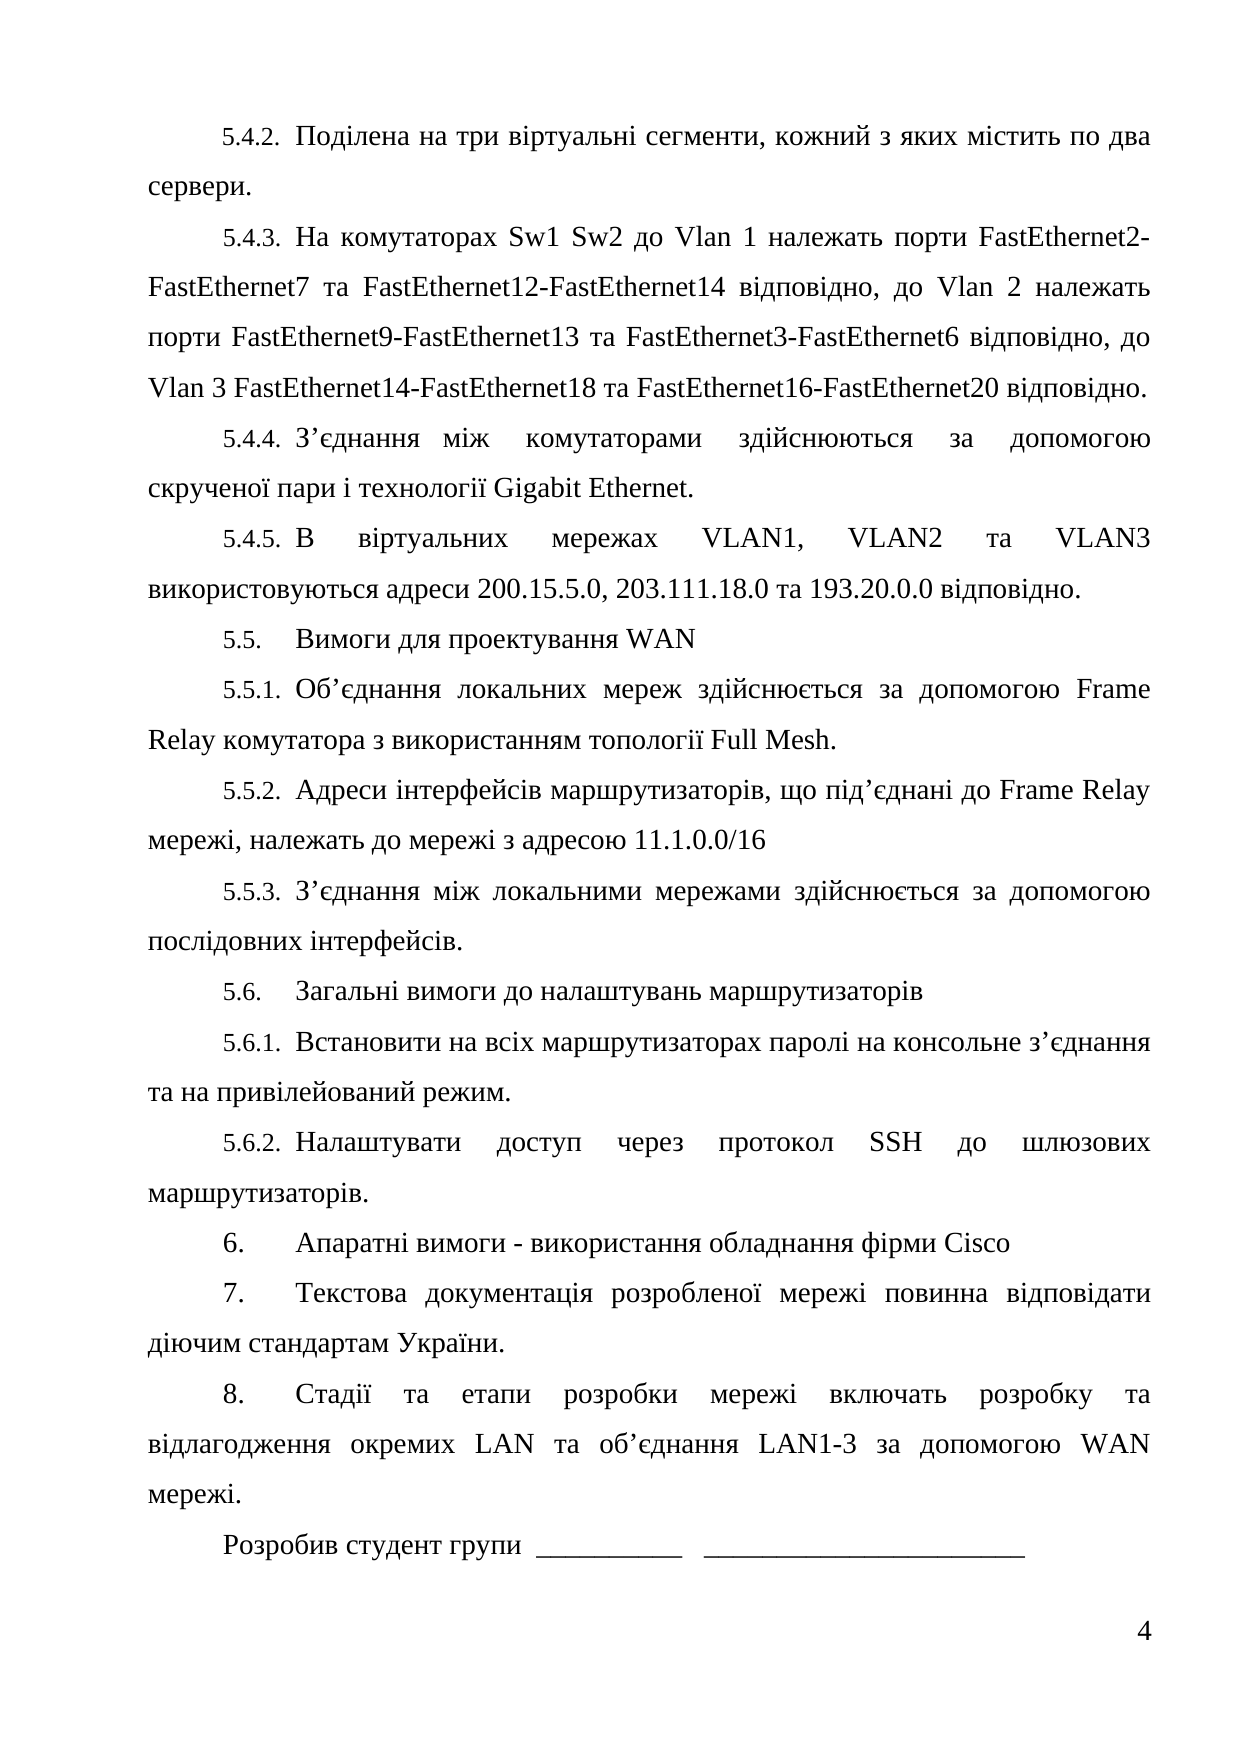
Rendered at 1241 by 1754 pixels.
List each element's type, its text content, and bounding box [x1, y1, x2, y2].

list Налаштувати доступ через протокол SSH до шлюзових маршрутизаторів. [148, 1124, 1152, 1208]
list З’єднання між локальними мережами здійснюється за допомогою послідовних інтерфейсів. [148, 873, 1152, 957]
list Стадії та етапи розробки мережі включать розробку та відлагодження окремих LAN та об’єднання LAN1-3 за допомогою WAN мережі. [148, 1376, 1152, 1510]
list В віртуальних мережах VLAN1, VLAN2 та VLAN3 використовуються адреси 200.15.5.0, 203.111.18.0 та 193.20.0.0 відповідно. [148, 521, 1152, 604]
list Встановити на всіх маршрутизаторах паролі на консольне з’єднання та на привілейований режим. [148, 1024, 1152, 1108]
list На комутаторах Sw1 Sw2 до Vlan 1 належать порти FastEthernet2-FastEthernet7 та FastEthernet12-FastEthernet14 відповідно, до Vlan 2 належать порти FastEthernet9-FastEthernet13 та FastEthernet3-FastEthernet6 відповідно, до Vlan 3 FastEthernet14-FastEthernet18 та FastEthernet16-FastEthernet20 відповідно. [148, 219, 1152, 403]
list З’єднання між комутаторами здійснюються за допомогою скрученої пари і технології Gigabit Ethernet. [148, 420, 1152, 504]
list Текстова документація розробленої мережі повинна відповідати діючим стандартам України. [148, 1275, 1152, 1359]
text Розробив студент групи __________ ______________________ [148, 1527, 1152, 1560]
list Адреси інтерфейсів маршрутизаторів, що під’єднані до Frame Relay мережі, належать до мережі з адресою 11.1.0.0/16 [148, 772, 1152, 856]
list Загальні вимоги до налаштувань маршрутизаторів [148, 973, 1152, 1007]
list Об’єднання локальних мереж здійснюється за допомогою Frame Relay комутатора з використанням топології Full Mesh. [148, 672, 1152, 755]
list Вимоги для проектування WAN [148, 621, 1152, 655]
list Апаратні вимоги - використання обладнання фірми Cisco [148, 1225, 1152, 1258]
list Поділена на три віртуальні сегменти, кожний з яких містить по два сервери. [148, 118, 1152, 202]
